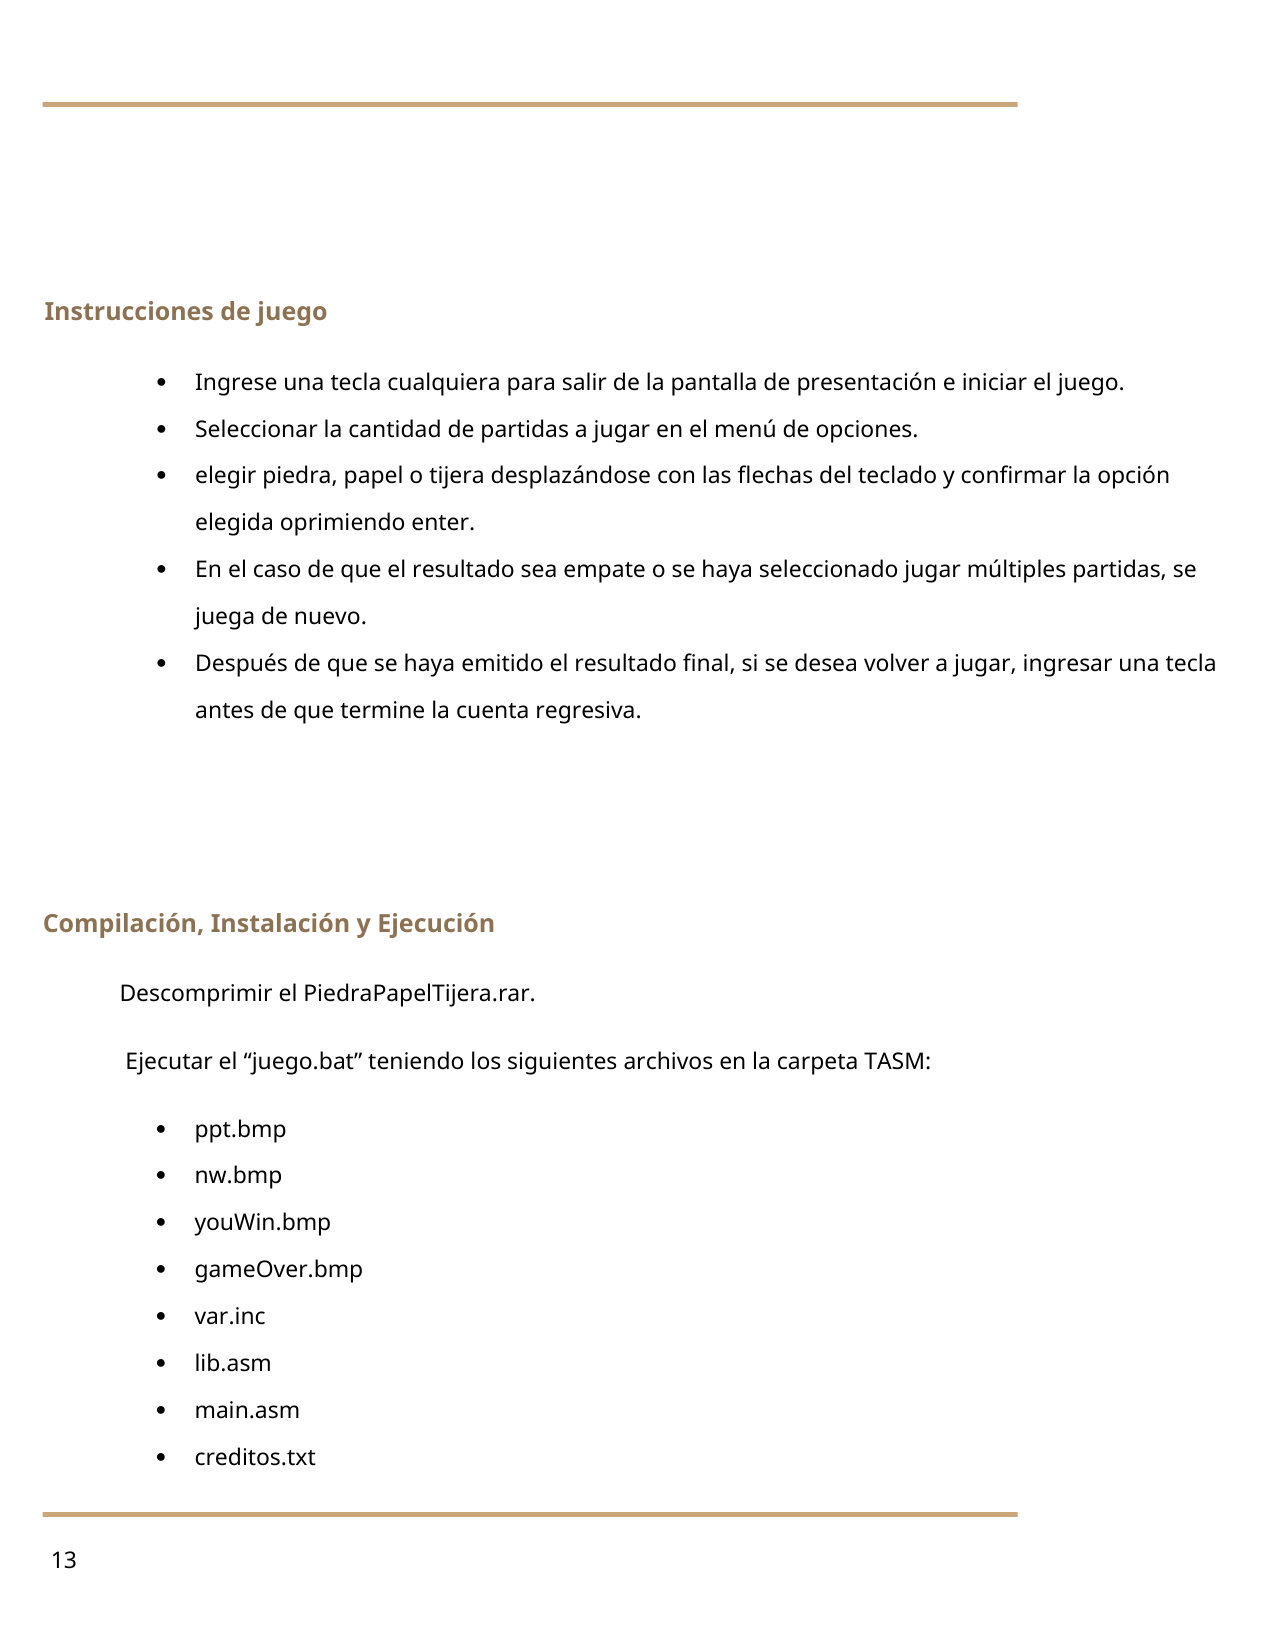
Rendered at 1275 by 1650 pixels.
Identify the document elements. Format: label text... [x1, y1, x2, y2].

list ppt.bmp [157, 1112, 1225, 1144]
list nw.bmp [157, 1159, 1225, 1191]
text Ejecutar el “juego.bat” teniendo los siguientes archivos en la carpeta TASM: [44, 1045, 1225, 1076]
list main.asm [157, 1394, 1225, 1425]
picture [42, 1512, 1018, 1517]
list creditos.txt [157, 1441, 1225, 1472]
list Seleccionar la cantidad de partidas a jugar en el menú de opciones. [157, 412, 1225, 444]
list youWin.bmp [157, 1206, 1225, 1237]
list Ingrese una tecla cualquiera para salir de la pantalla de presentación e iniciar el juego. [157, 366, 1225, 397]
text Descomprimir el PiedraPapelTijera.rar. [43, 977, 1225, 1008]
list En el caso de que el resultado sea empate o se haya seleccionado jugar múltiples partidas, se juega de nuevo. [157, 553, 1225, 631]
picture [42, 102, 1018, 107]
list Después de que se haya emitido el resultado final, si se desea volver a jugar, ingresar una tecla antes de que termine la cuenta regresiva. [157, 647, 1225, 725]
subtitle Instrucciones de juego [44, 294, 1225, 328]
subtitle Compilación, Instalación y Ejecución [43, 905, 1225, 939]
list gameOver.bmp [157, 1253, 1225, 1284]
list elegir piedra, papel o tijera desplazándose con las flechas del teclado y confirmar la opción elegida oprimiendo enter. [157, 459, 1225, 537]
list var.inc [157, 1300, 1225, 1331]
list lib.asm [157, 1347, 1225, 1378]
